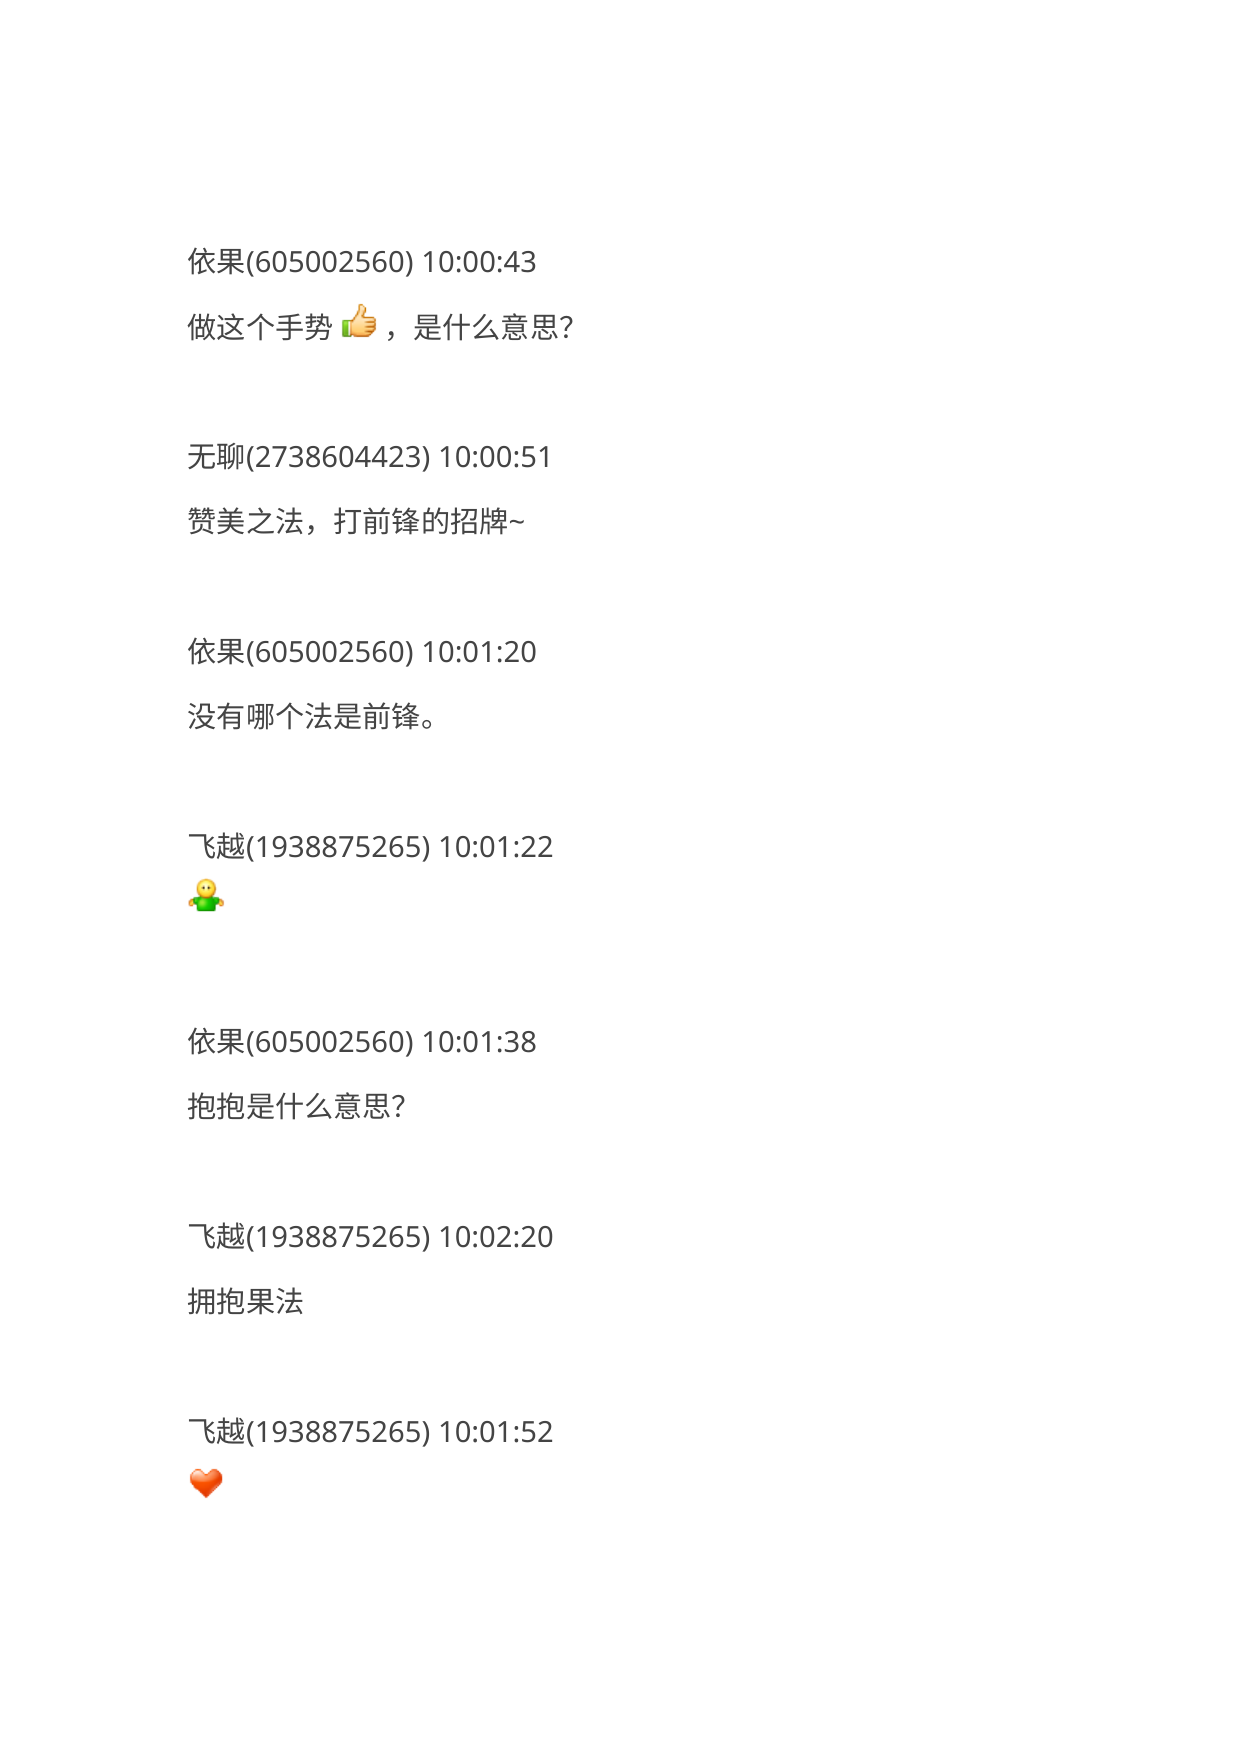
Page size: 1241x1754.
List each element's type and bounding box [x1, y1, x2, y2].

picture [339, 301, 378, 339]
text [187, 162, 1053, 1527]
picture [187, 877, 226, 915]
picture [187, 1462, 226, 1500]
